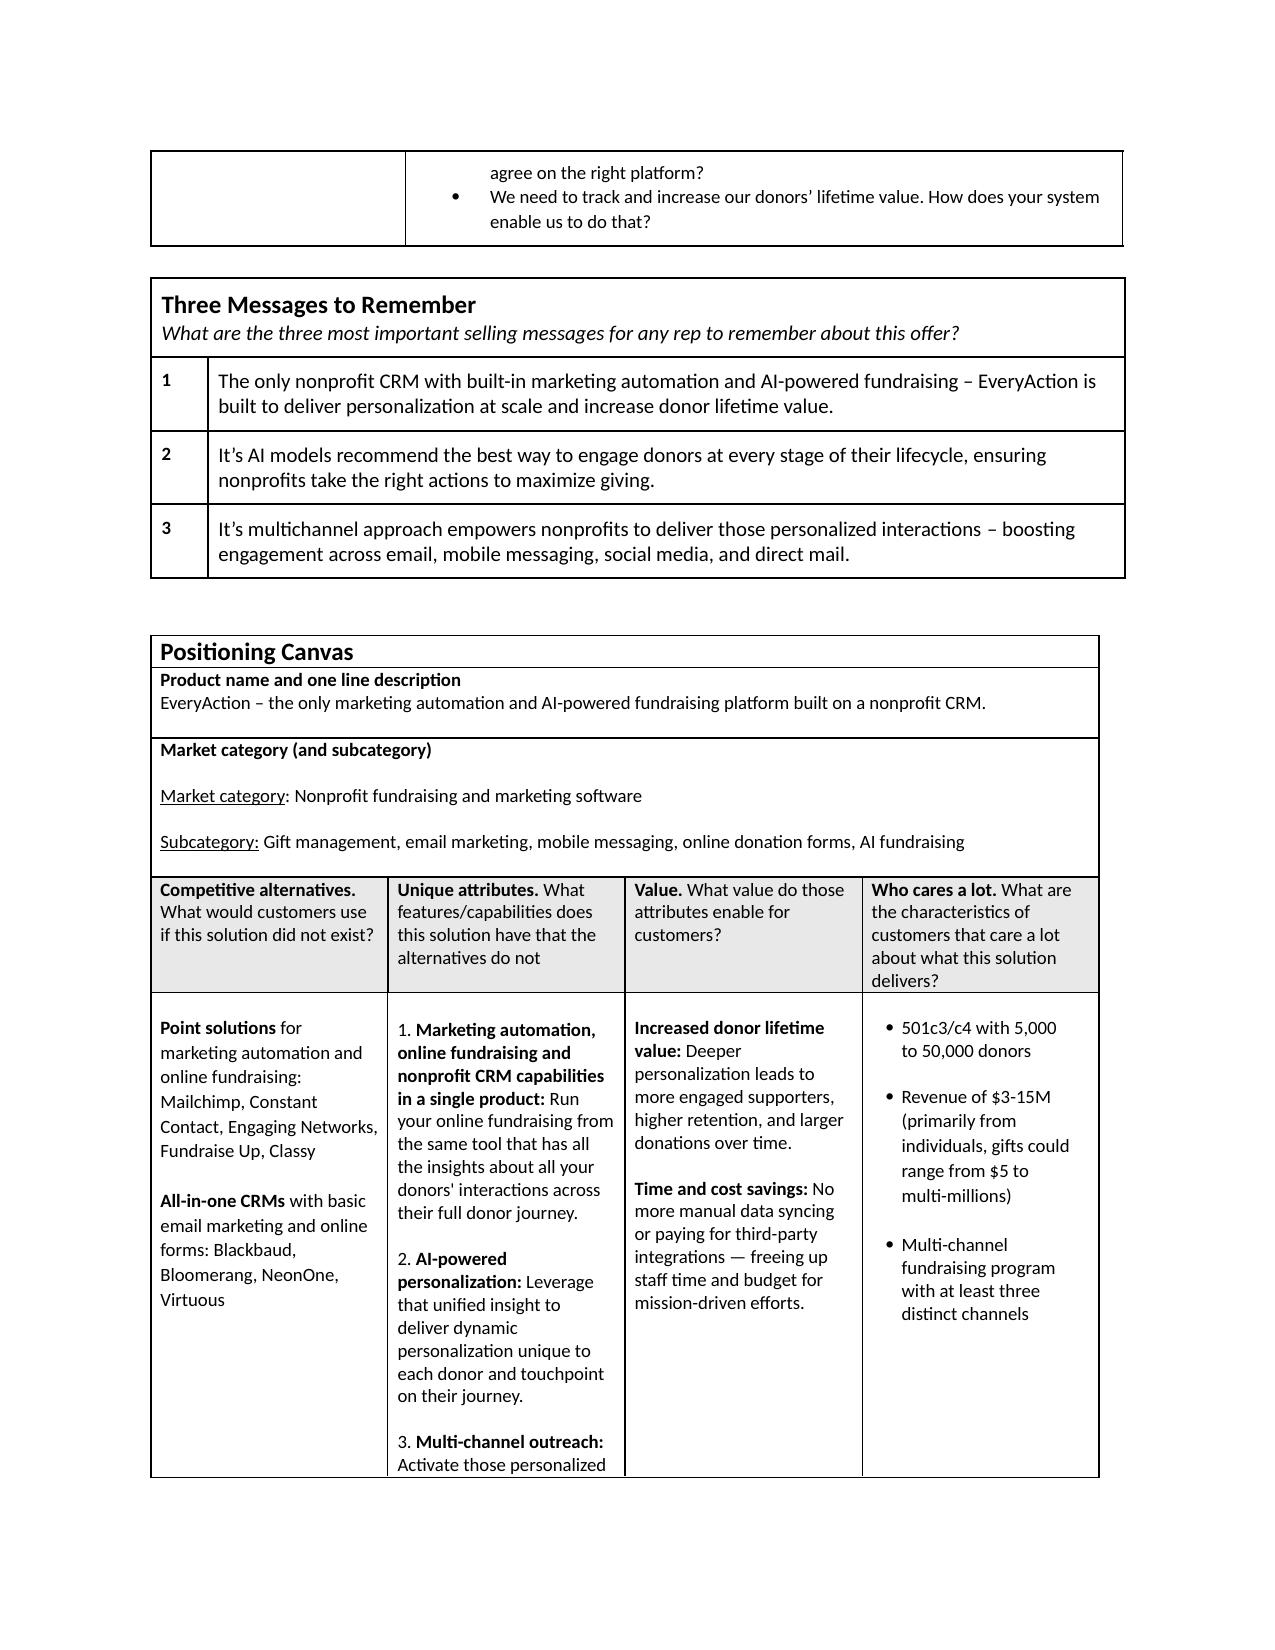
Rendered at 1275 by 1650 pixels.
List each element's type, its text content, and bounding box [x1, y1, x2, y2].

table_cell Product name and one line description EveryAction – the only marketing automation and AI-powered fundraising platform built on a nonprofit CRM. [152, 668, 1098, 737]
table_cell 1 [152, 358, 207, 429]
table_cell Market category (and subcategory) Market category: Nonprofit fundraising and marketing software Subcategory: Gift management, email marketing, mobile messaging, online donation forms, AI fundraising [152, 739, 1098, 876]
table_cell Unique attributes. What features/capabilities does this solution have that the alternatives do not [389, 878, 624, 992]
table_cell Value. What value do those attributes enable for customers? [626, 878, 862, 992]
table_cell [406, 152, 1122, 245]
table_cell 3 [152, 505, 207, 577]
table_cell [626, 993, 862, 1476]
table_cell The only nonprofit CRM with built-in marketing automation and AI-powered fundraising – EveryAction is built to deliver personalization at scale and increase donor lifetime value. [209, 358, 1124, 429]
table_cell It’s multichannel approach empowers nonprofits to deliver those personalized interactions – boosting engagement across email, mobile messaging, social media, and direct mail. [209, 505, 1124, 577]
table_cell 2 [152, 432, 207, 503]
table_cell It’s AI models recommend the best way to engage donors at every stage of their lifecycle, ensuring nonprofits take the right actions to maximize giving. [209, 432, 1124, 503]
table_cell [863, 993, 1098, 1476]
table_header Three Messages to Remember What are the three most important selling messages for any rep to remember about this offer? [152, 279, 1124, 356]
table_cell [152, 993, 387, 1476]
table_cell Competitive alternatives. What would customers use if this solution did not exist? [152, 878, 387, 992]
table_header Positioning Canvas [152, 636, 1098, 667]
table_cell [152, 152, 405, 245]
table_cell Who cares a lot. What are the characteristics of customers that care a lot about what this solution delivers? [863, 878, 1098, 992]
